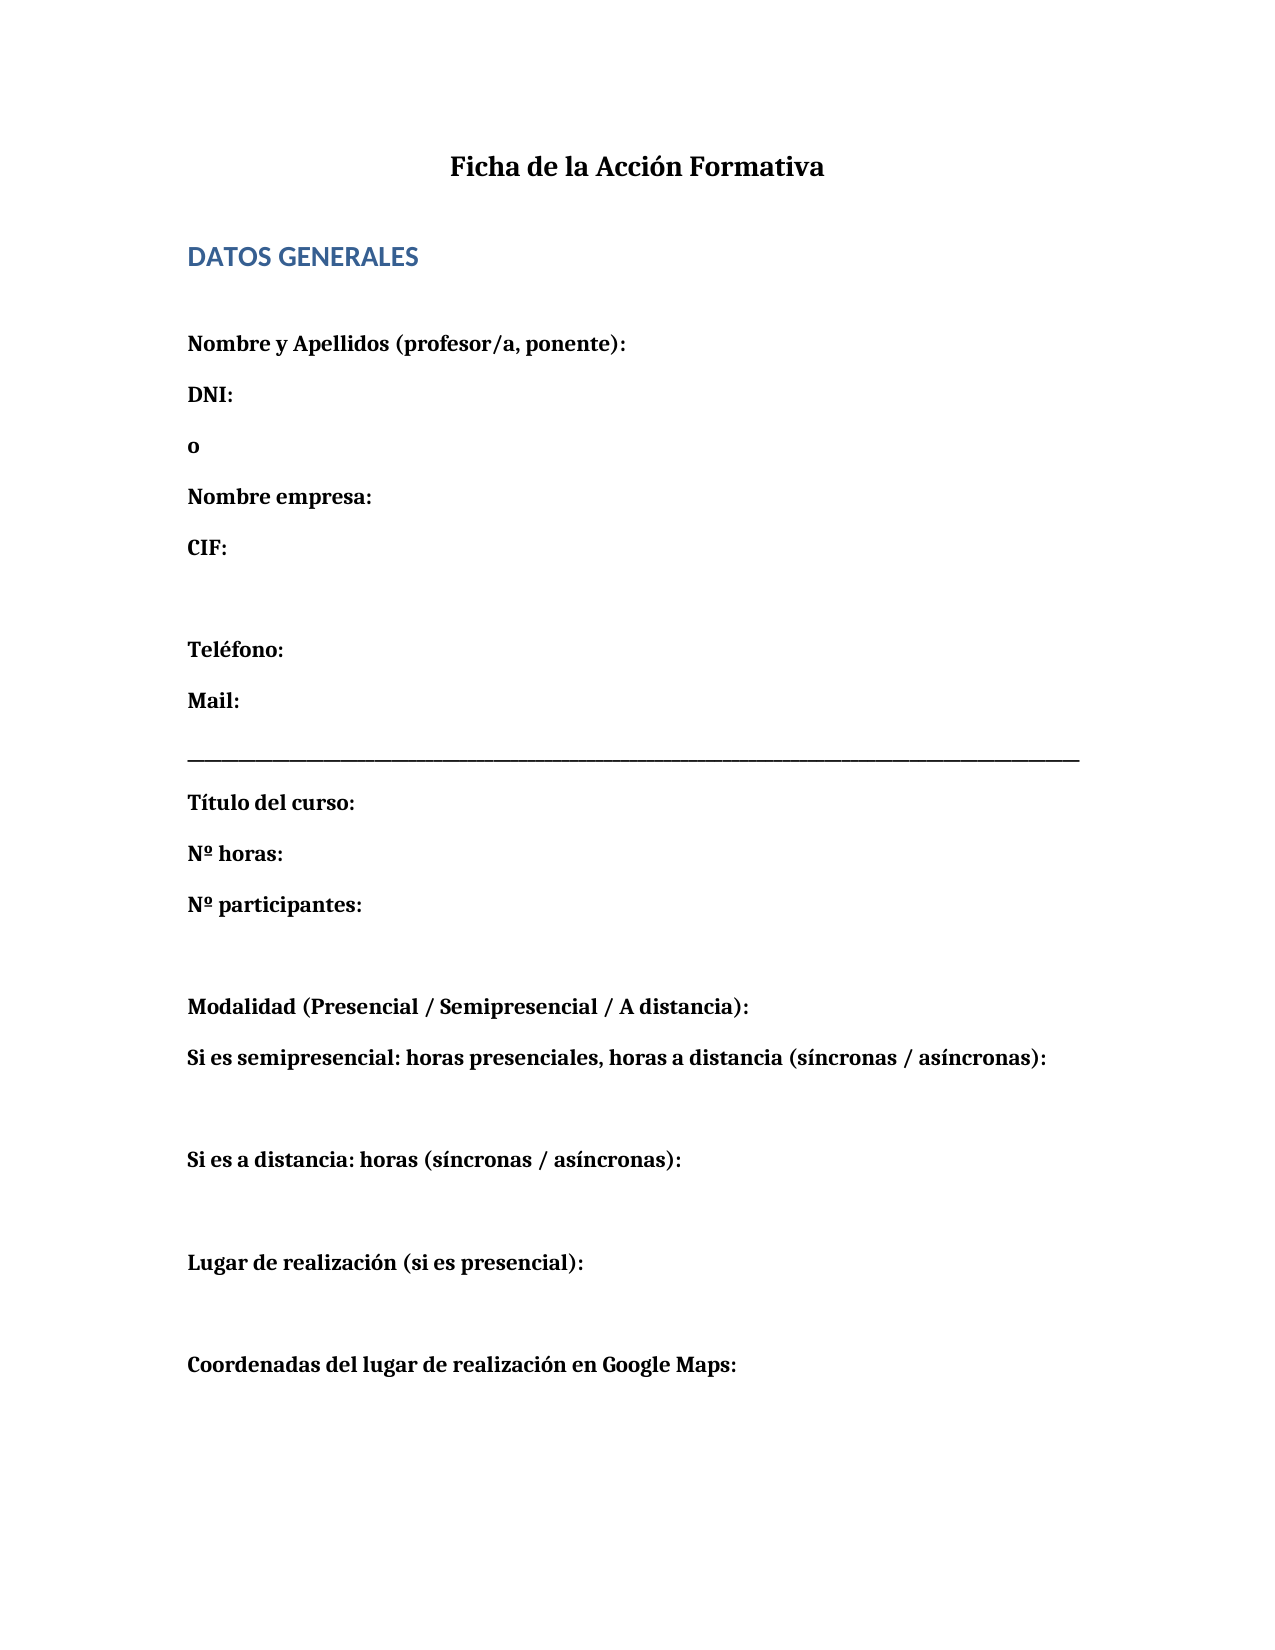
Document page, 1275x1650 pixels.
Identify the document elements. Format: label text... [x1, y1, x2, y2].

text Si es a distancia: horas (síncronas / asíncronas): [187, 1147, 1087, 1173]
text Lugar de realización (si es presencial): [187, 1249, 1087, 1276]
text Ficha de la Acción Formativa [187, 150, 1087, 183]
text Modalidad (Presencial / Semipresencial / A distancia): [187, 994, 1087, 1020]
text _________________________________________________________________________________________________________ [187, 739, 1087, 765]
text Mail: [187, 688, 1087, 714]
text Título del curso: [187, 790, 1087, 816]
text Nº participantes: [187, 892, 1087, 918]
text Nombre y Apellidos (profesor/a, ponente): [187, 331, 1087, 357]
text Si es semipresencial: horas presenciales, horas a distancia (síncronas / asíncronas): [187, 1045, 1087, 1071]
text Coordenadas del lugar de realización en Google Maps: [187, 1351, 1087, 1378]
text Nº horas: [187, 841, 1087, 867]
subtitle DATOS GENERALES [187, 238, 1087, 274]
text o [187, 433, 1087, 459]
text DNI: [187, 382, 1087, 408]
text Teléfono: [187, 637, 1087, 663]
text Nombre empresa: [187, 484, 1087, 510]
text CIF: [187, 535, 1087, 561]
